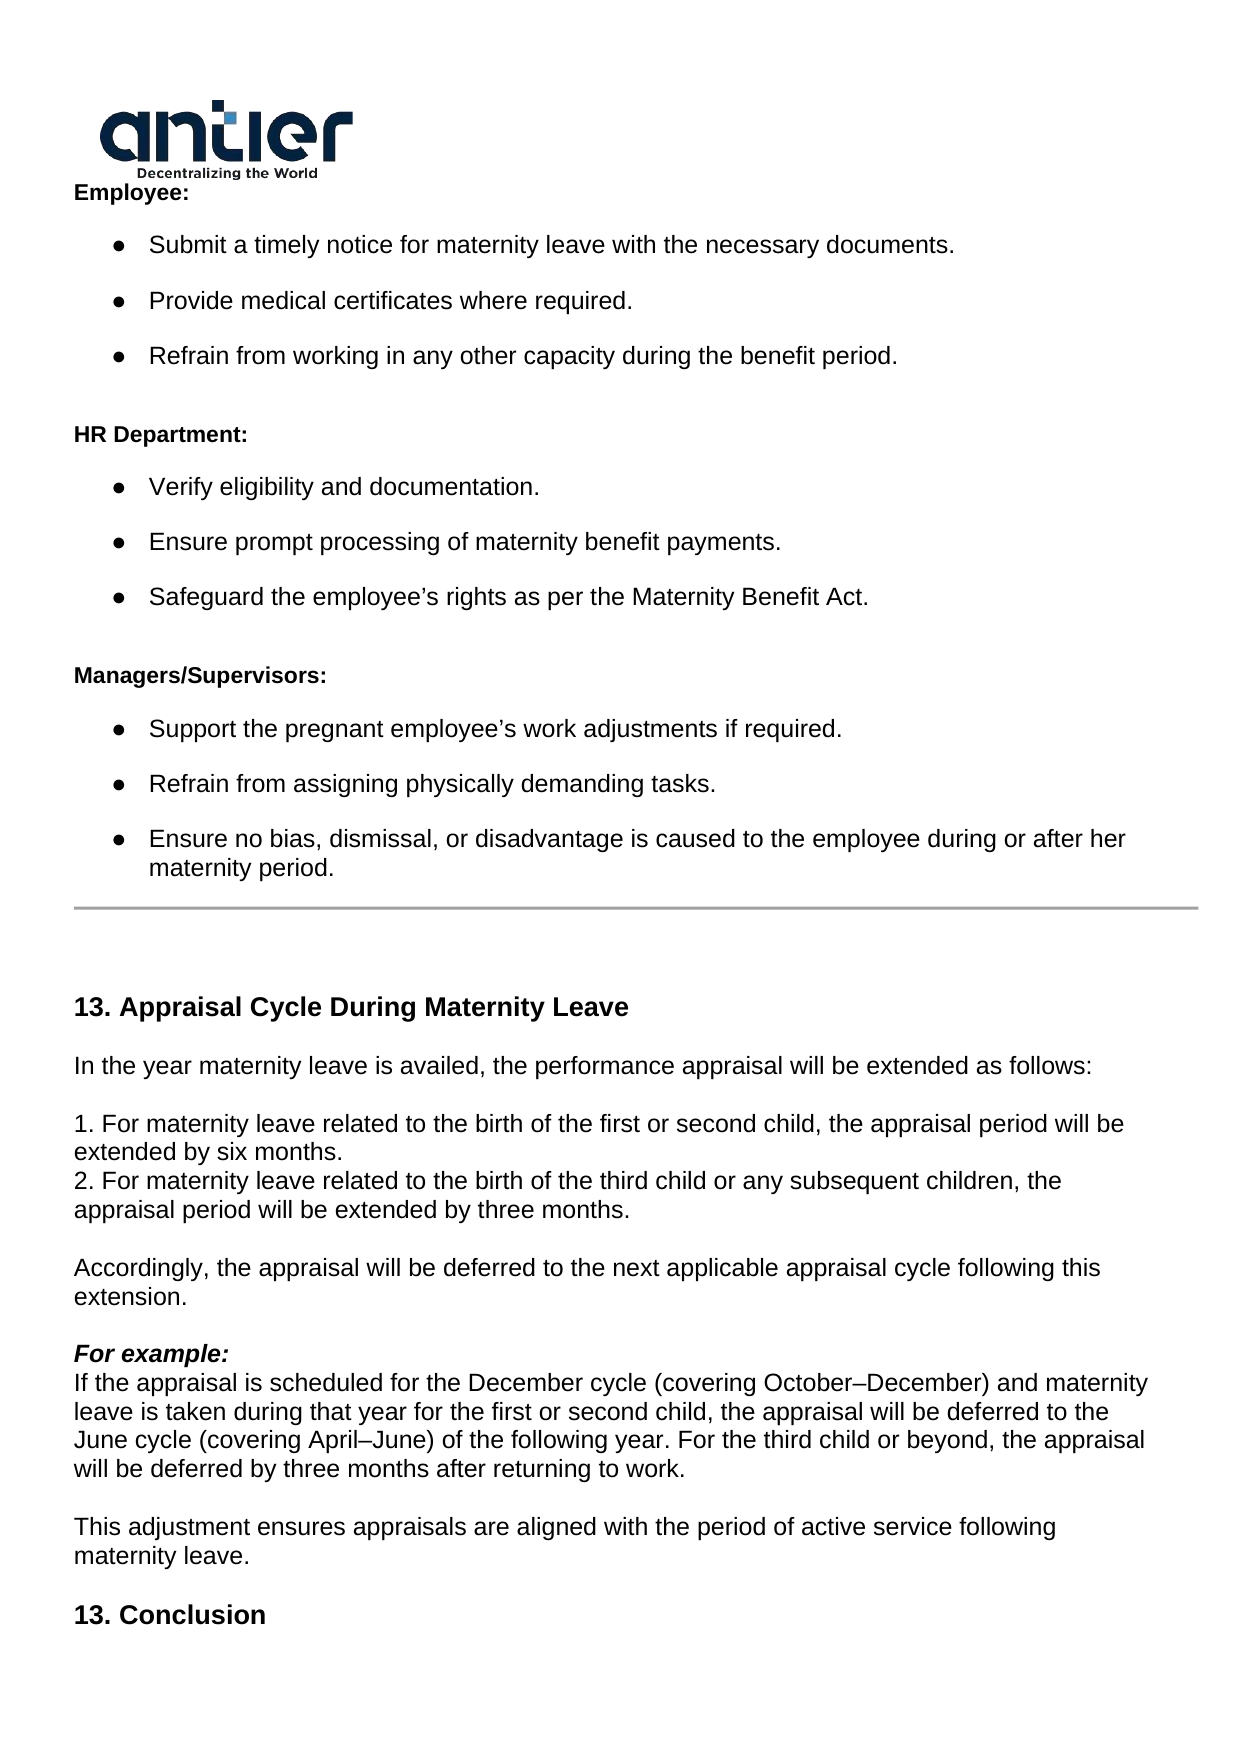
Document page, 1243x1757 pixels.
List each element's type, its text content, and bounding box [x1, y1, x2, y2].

list Safeguard the employee’s rights as per the Maternity Benefit Act. [111, 582, 1198, 637]
text This adjustment ensures appraisals are aligned with the period of active service following maternity leave. [74, 1512, 1158, 1569]
list Support the pregnant employee’s work adjustments if required. [111, 714, 1198, 769]
text 2. For maternity leave related to the birth of the third child or any subsequent children, the appraisal period will be extended by three months. [74, 1166, 1158, 1224]
list Refrain from assigning physically demanding tasks. [111, 769, 1198, 824]
text In the year maternity leave is availed, the performance appraisal will be extended as follows: [74, 1051, 1158, 1080]
text If the appraisal is scheduled for the December cycle (covering October–December) and maternity leave is taken during that year for the first or second child, the appraisal will be deferred to the June cycle (covering April–June) of the following year. For the third child or beyond, the appraisal will be deferred by three months after returning to work. [74, 1368, 1158, 1483]
list Ensure prompt processing of maternity benefit payments. [111, 527, 1198, 582]
text 1. For maternity leave related to the birth of the first or second child, the appraisal period will be extended by six months. [74, 1109, 1158, 1166]
subtitle HR Department: [74, 421, 1158, 447]
list Provide medical certificates where required. [111, 286, 1198, 341]
subtitle Employee: [74, 179, 1158, 206]
text Accordingly, the appraisal will be deferred to the next applicable appraisal cycle following this extension. [74, 1253, 1158, 1310]
list Verify eligibility and documentation. [111, 472, 1198, 527]
list Ensure no bias, dismissal, or disadvantage is caused to the employee during or after her maternity period. [111, 824, 1198, 882]
text For example: [74, 1339, 1158, 1368]
subtitle 13. Conclusion [74, 1599, 1158, 1630]
text 13. Appraisal Cycle During Maternity Leave [74, 991, 1158, 1022]
picture [100, 100, 353, 179]
list Submit a timely notice for maternity leave with the necessary documents. [111, 231, 1198, 286]
list Refrain from working in any other capacity during the benefit period. [111, 341, 1198, 396]
subtitle Managers/Supervisors: [74, 662, 1158, 689]
